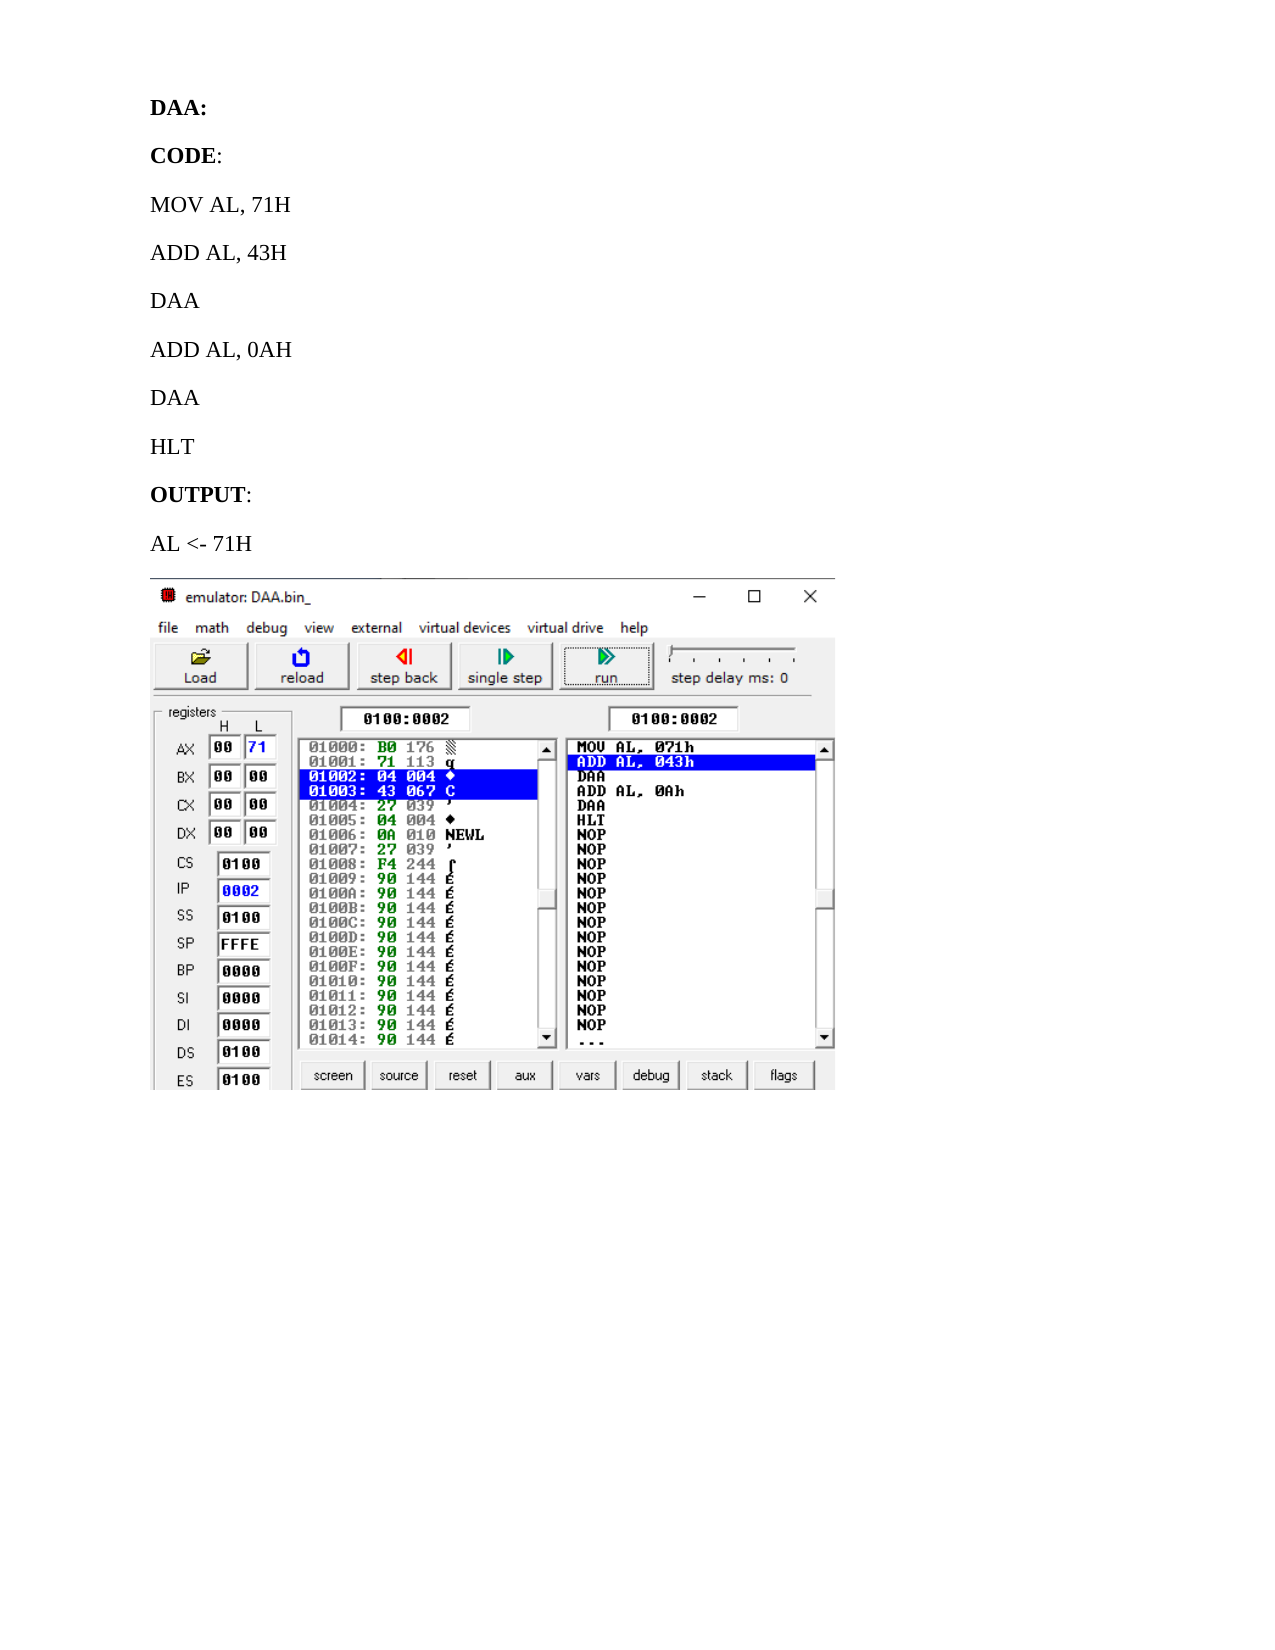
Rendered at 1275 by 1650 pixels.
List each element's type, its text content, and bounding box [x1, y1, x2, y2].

text ADD AL, 0AH [150, 336, 1125, 362]
picture [150, 578, 836, 1090]
text DAA [150, 384, 1125, 411]
text AL <- 71H [150, 530, 1125, 556]
text ADD AL, 43H [150, 239, 1125, 265]
text HLT [150, 433, 1125, 459]
text OUTPUT: [150, 481, 1125, 508]
text CODE: [150, 142, 1125, 168]
text MOV AL, 71H [150, 191, 1125, 217]
text DAA [150, 287, 1125, 314]
text DAA: [150, 94, 1125, 120]
